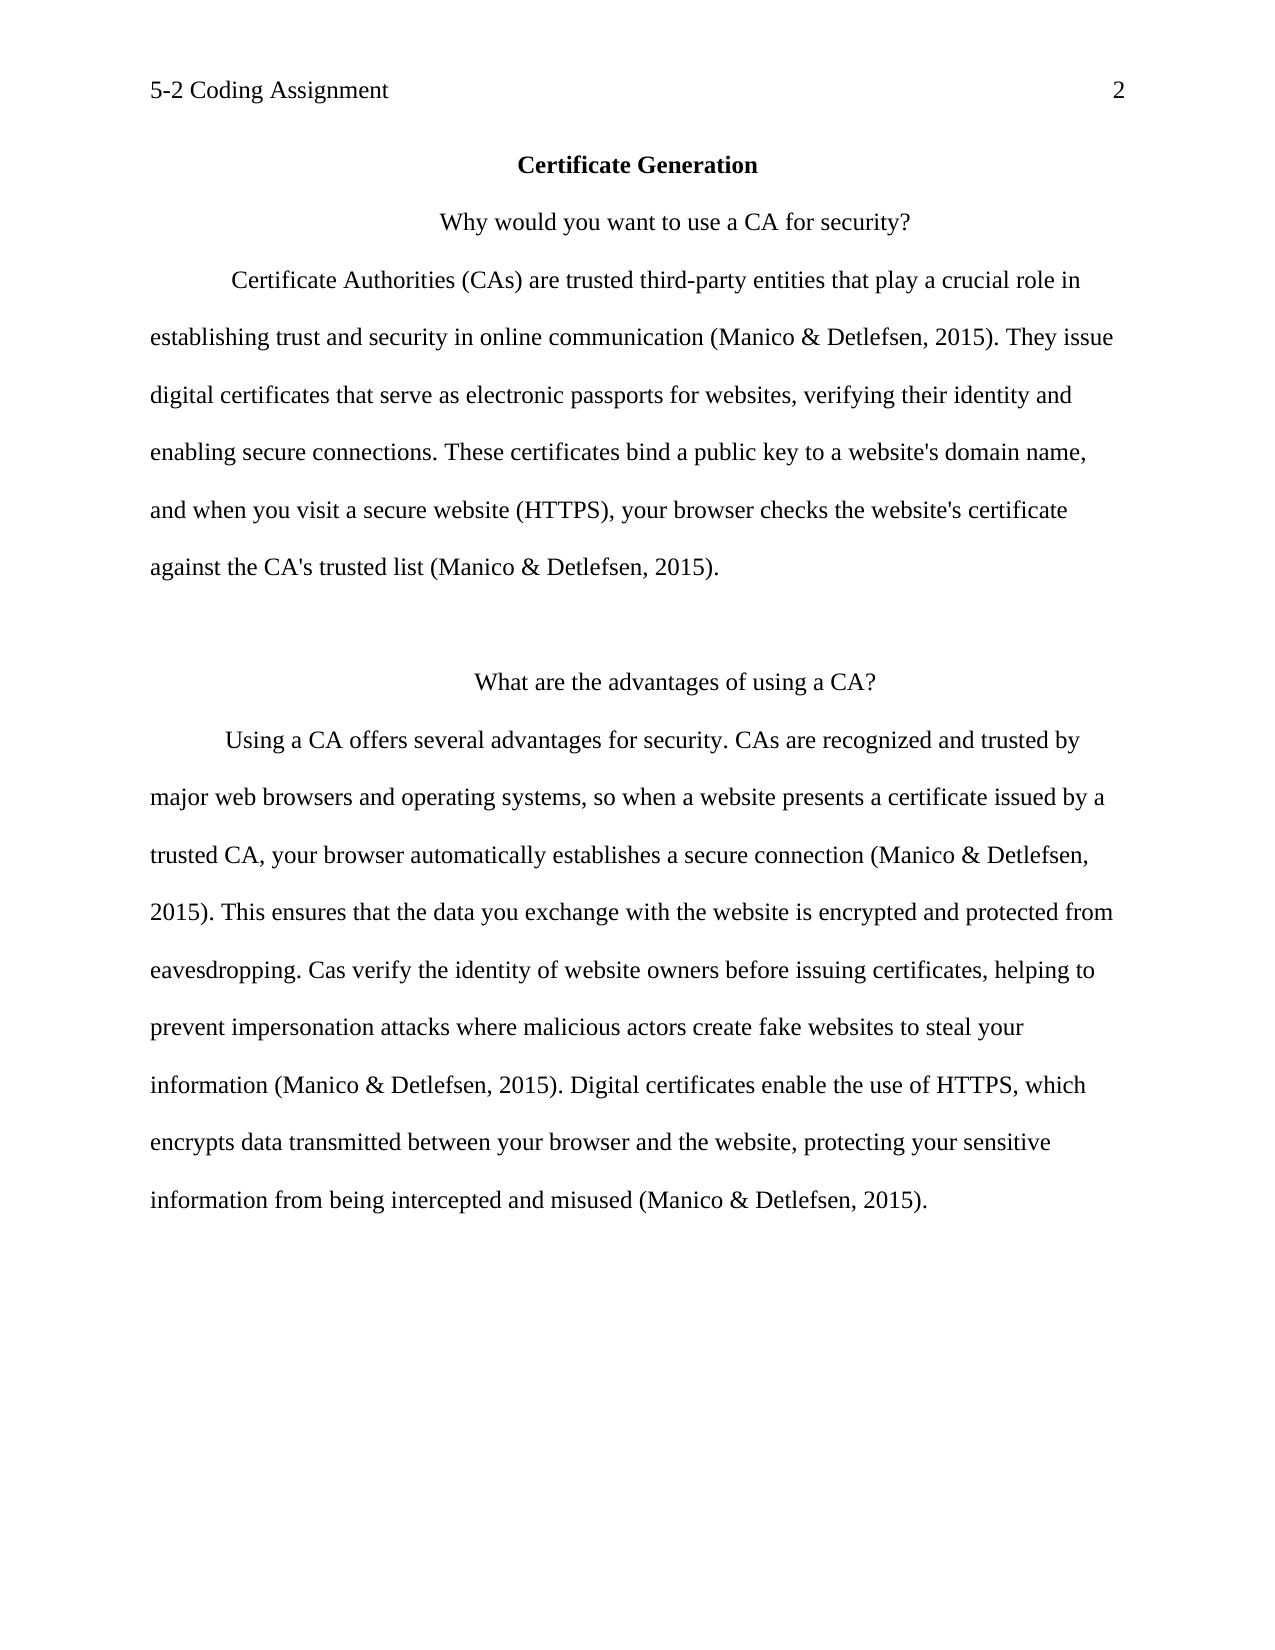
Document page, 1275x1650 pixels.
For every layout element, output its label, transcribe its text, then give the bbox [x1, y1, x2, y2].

text Why would you want to use a CA for security? [150, 207, 1125, 236]
title Certificate Generation [150, 150, 1125, 179]
text What are the advantages of using a CA? [150, 667, 1125, 696]
text Certificate Authorities (CAs) are trusted third-party entities that play a crucial role in establishing trust and security in online communication (Manico & Detlefsen, 2015). They issue digital certificates that serve as electronic passports for websites, verifying their identity and enabling secure connections. These certificates bind a public key to a website's domain name, and when you visit a secure website (HTTPS), your browser checks the website's certificate against the CA's trusted list (Manico & Detlefsen, 2015). [150, 265, 1125, 581]
text Using a CA offers several advantages for security. CAs are recognized and trusted by major web browsers and operating systems, so when a website presents a certificate issued by a trusted CA, your browser automatically establishes a secure connection (Manico & Detlefsen, 2015). This ensures that the data you exchange with the website is encrypted and protected from eavesdropping. Cas verify the identity of website owners before issuing certificates, helping to prevent impersonation attacks where malicious actors create fake websites to steal your information (Manico & Detlefsen, 2015). Digital certificates enable the use of HTTPS, which encrypts data transmitted between your browser and the website, protecting your sensitive information from being intercepted and misused (Manico & Detlefsen, 2015). [150, 725, 1125, 1214]
